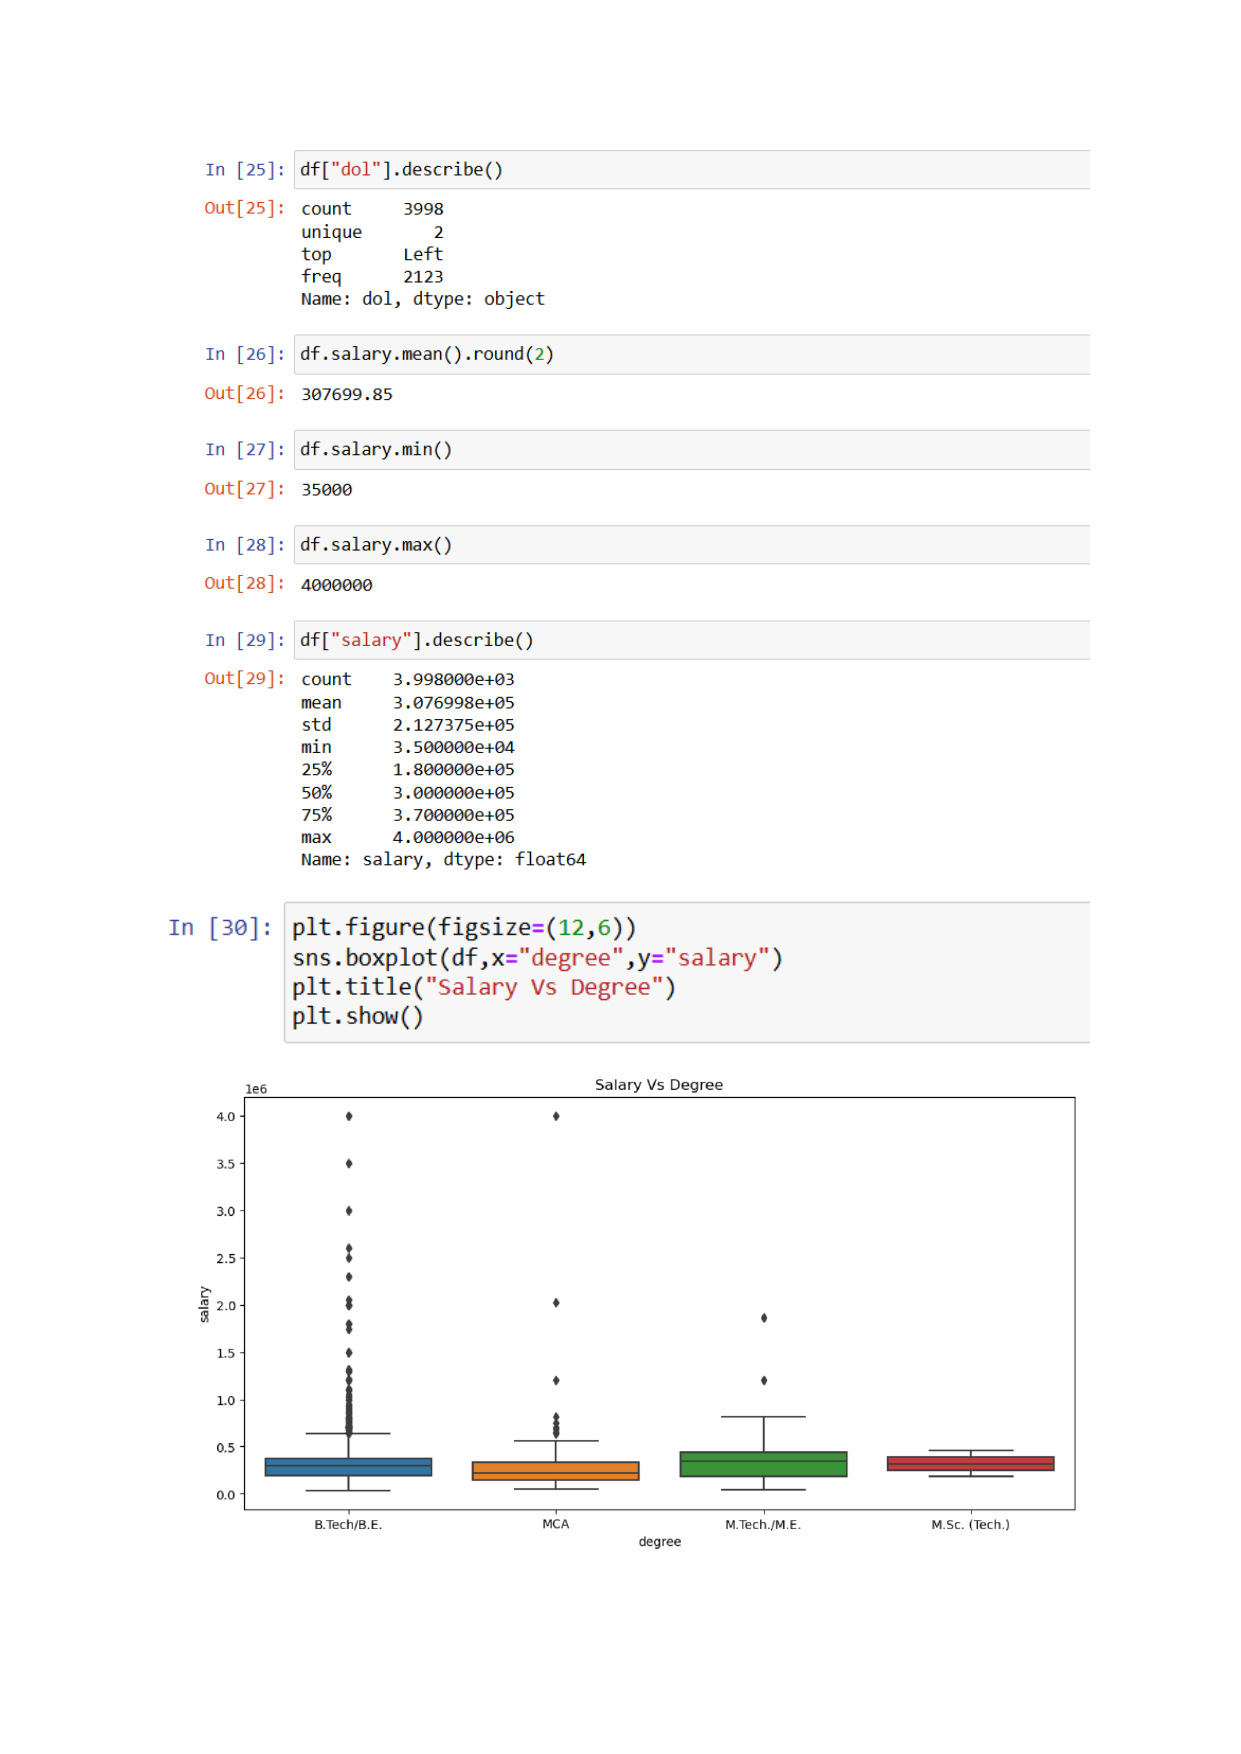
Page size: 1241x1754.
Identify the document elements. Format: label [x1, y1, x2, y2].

picture [150, 1067, 1091, 1552]
picture [150, 150, 1091, 877]
picture [150, 895, 1091, 1049]
